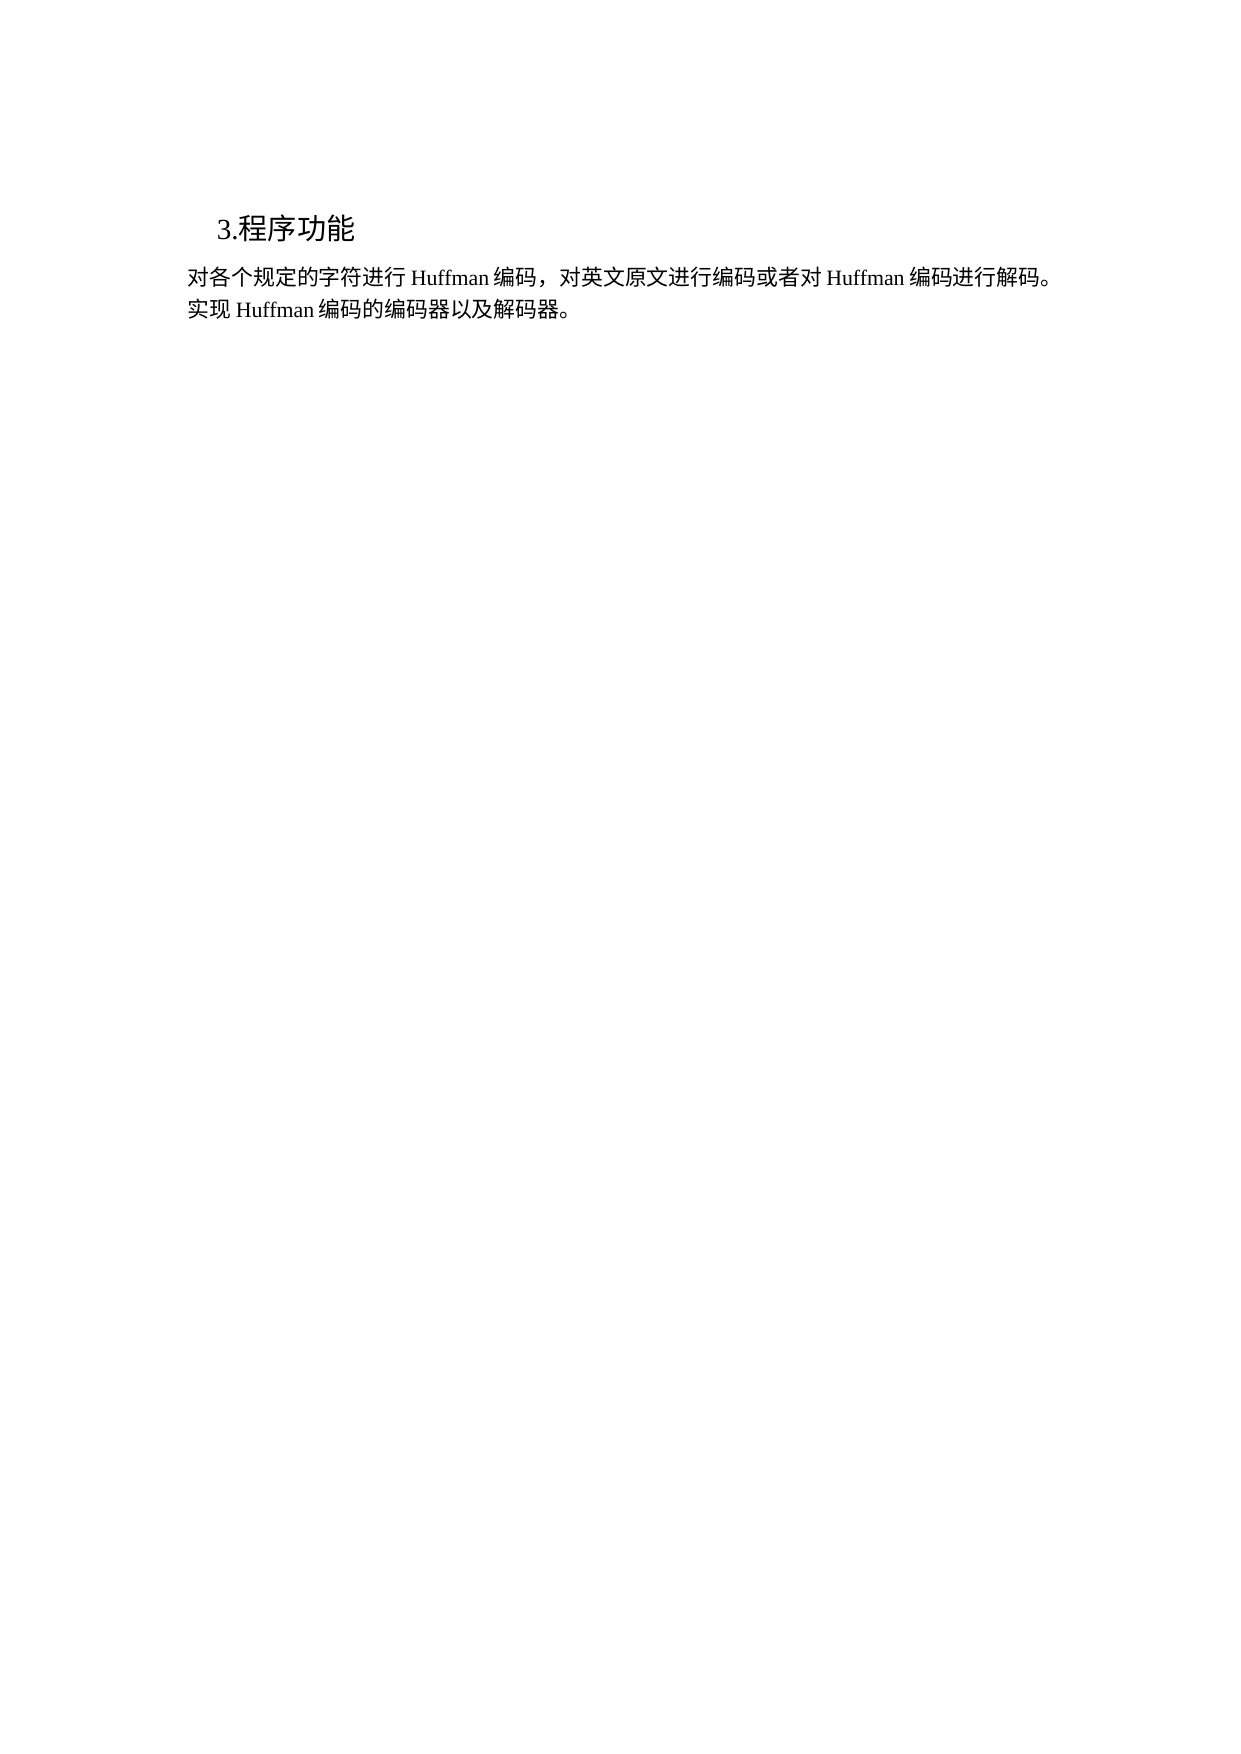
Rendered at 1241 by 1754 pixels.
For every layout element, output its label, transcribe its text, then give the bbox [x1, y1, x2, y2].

text 3.程序功能 [187, 194, 1053, 259]
text 对各个规定的字符进行Huffman编码，对英文原文进行编码或者对Huffman编码进行解码。实现Huffman编码的编码器以及解码器。 [187, 259, 1053, 324]
